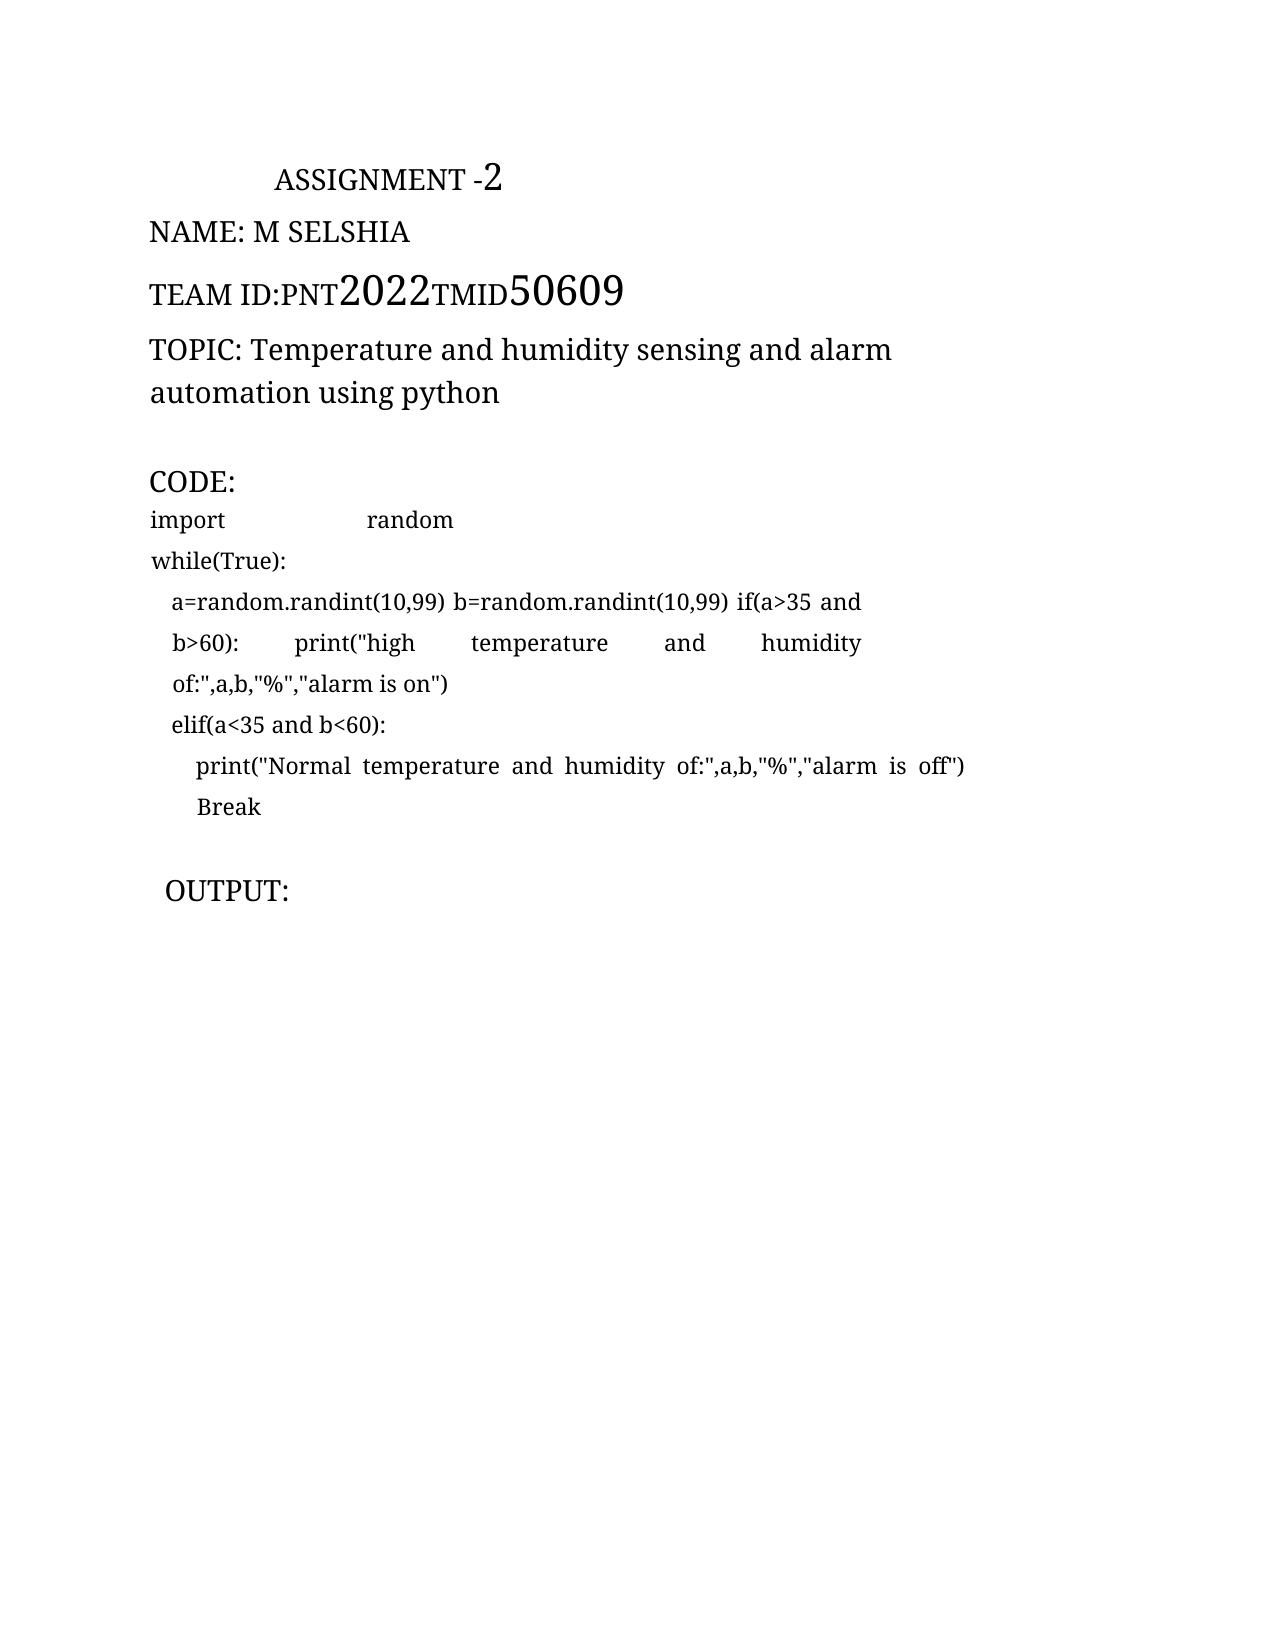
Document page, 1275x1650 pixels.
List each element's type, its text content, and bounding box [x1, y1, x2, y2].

text CODE: [148, 461, 1042, 501]
text NAME: M SELSHIA [148, 211, 1042, 251]
text OUTPUT: [164, 870, 1042, 909]
text a=random.randint(10,99) b=random.randint(10,99) if(a>35 and b>60): print("high temperature and humidity of:",a,b,"%","alarm is on") [171, 586, 862, 699]
text TEAM ID:PNT2022TMID50609 [148, 261, 1042, 318]
text print("Normal temperature and humidity of:",a,b,"%","alarm is off") Break [196, 750, 966, 822]
text TOPIC: Temperature and humidity sensing and alarm automation using python [148, 329, 1042, 412]
text import random while(True): [150, 504, 454, 576]
text ASSIGNMENT -2 [139, 150, 1042, 201]
text elif(a<35 and b<60): [171, 709, 966, 740]
